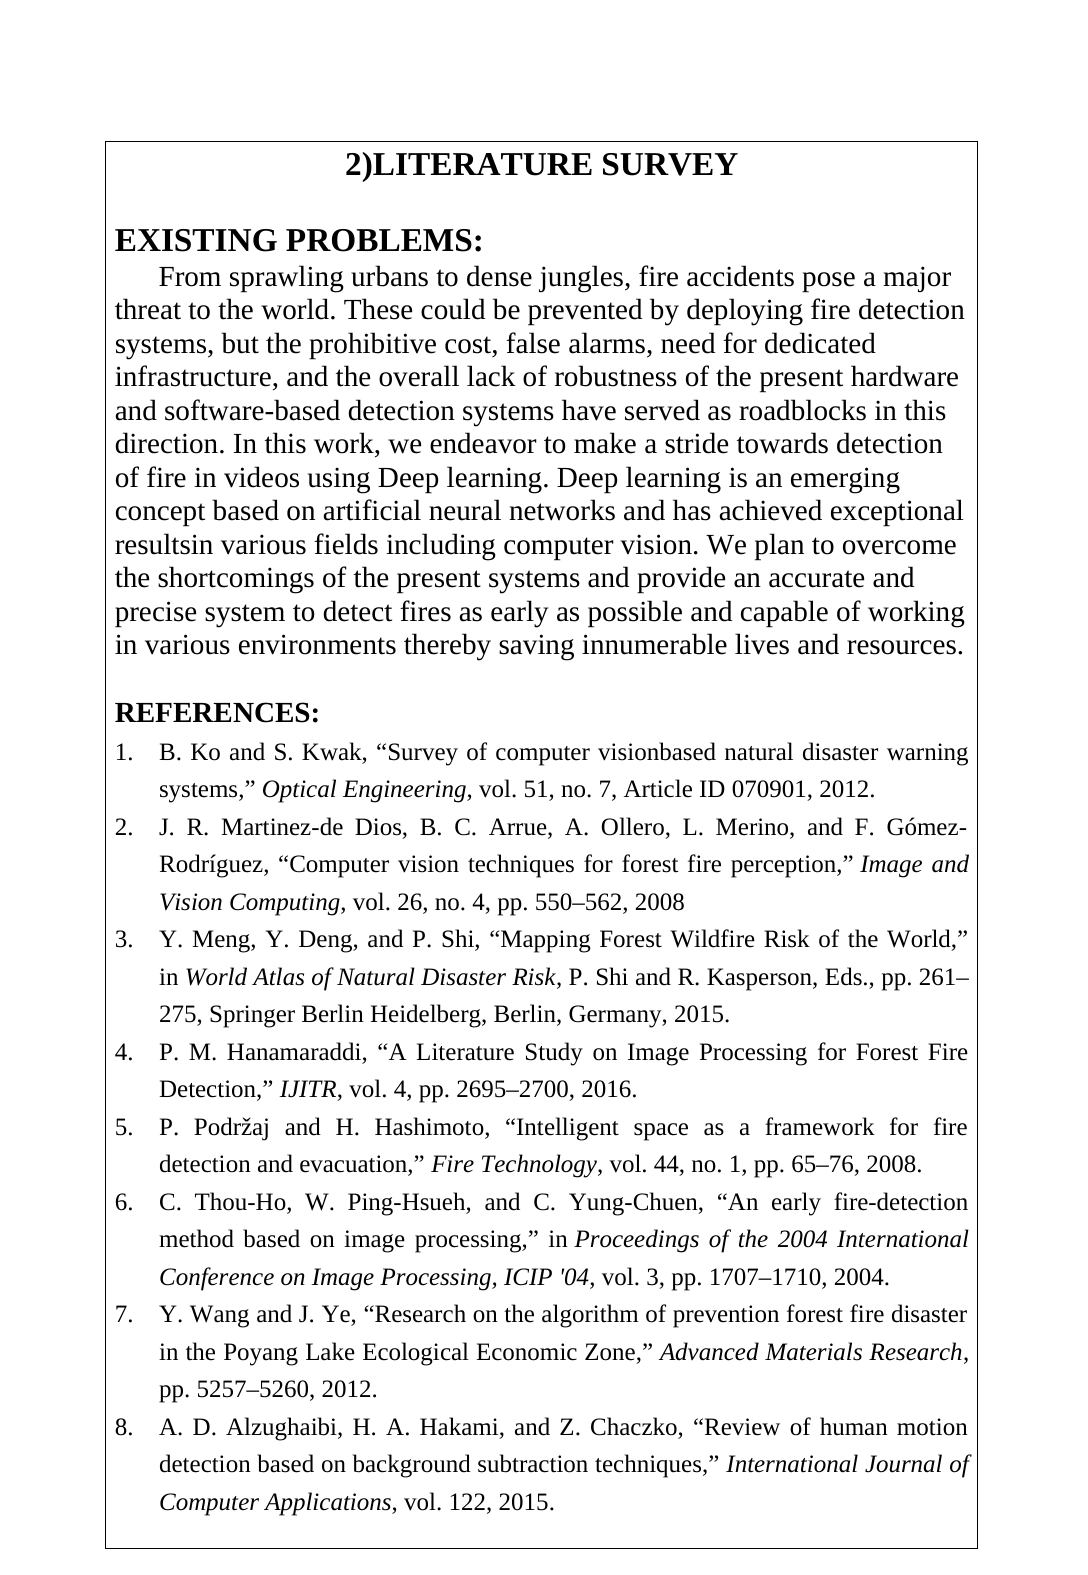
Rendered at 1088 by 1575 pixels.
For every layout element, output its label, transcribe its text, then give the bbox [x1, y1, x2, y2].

text REFERENCES: [114, 695, 969, 728]
list Y. Wang and J. Ye, “Research on the algorithm of prevention forest fire disaster in the Poyang Lake Ecological Economic Zone,” Advanced Materials Research, pp. 5257–5260, 2012. [114, 1291, 969, 1403]
list A. D. Alzughaibi, H. A. Hakami, and Z. Chaczko, “Review of human motion detection based on background subtraction techniques,” International Journal of Computer Applications, vol. 122, 2015. [114, 1403, 969, 1516]
text From sprawling urbans to dense jungles, fire accidents pose a major threat to the world. These could be prevented by deploying fire detection systems, but the prohibitive cost, false alarms, need for dedicated infrastructure, and the overall lack of robustness of the present hardware and software-based detection systems have served as roadblocks in this direction. In this work, we endeavor to make a stride towards detection of fire in videos using Deep learning. Deep learning is an emerging concept based on artificial neural networks and has achieved exceptional resultsin various fields including computer vision. We plan to overcome the shortcomings of the present systems and provide an accurate and precise system to detect fires as early as possible and capable of working in various environments thereby saving innumerable lives and resources. [114, 259, 969, 661]
list B. Ko and S. Kwak, “Survey of computer visionbased natural disaster warning systems,” Optical Engineering, vol. 51, no. 7, Article ID 070901, 2012. [114, 728, 969, 803]
list Y. Meng, Y. Deng, and P. Shi, “Mapping Forest Wildfire Risk of the World,” in World Atlas of Natural Disaster Risk, P. Shi and R. Kasperson, Eds., pp. 261–275, Springer Berlin Heidelberg, Berlin, Germany, 2015. [114, 916, 969, 1028]
list P. Podržaj and H. Hashimoto, “Intelligent space as a framework for fire detection and evacuation,” Fire Technology, vol. 44, no. 1, pp. 65–76, 2008. [114, 1103, 969, 1178]
text EXISTING PROBLEMS: [114, 220, 969, 259]
list J. R. Martinez-de Dios, B. C. Arrue, A. Ollero, L. Merino, and F. Gómez-Rodríguez, “Computer vision techniques for forest fire perception,” Image and Vision Computing, vol. 26, no. 4, pp. 550–562, 2008 [114, 803, 969, 916]
list C. Thou-Ho, W. Ping-Hsueh, and C. Yung-Chuen, “An early fire-detection method based on image processing,” in Proceedings of the 2004 International Conference on Image Processing, ICIP '04, vol. 3, pp. 1707–1710, 2004. [114, 1178, 969, 1291]
text 2)LITERATURE SURVEY [114, 144, 969, 182]
list P. M. Hanamaraddi, “A Literature Study on Image Processing for Forest Fire Detection,” IJITR, vol. 4, pp. 2695–2700, 2016. [114, 1028, 969, 1103]
